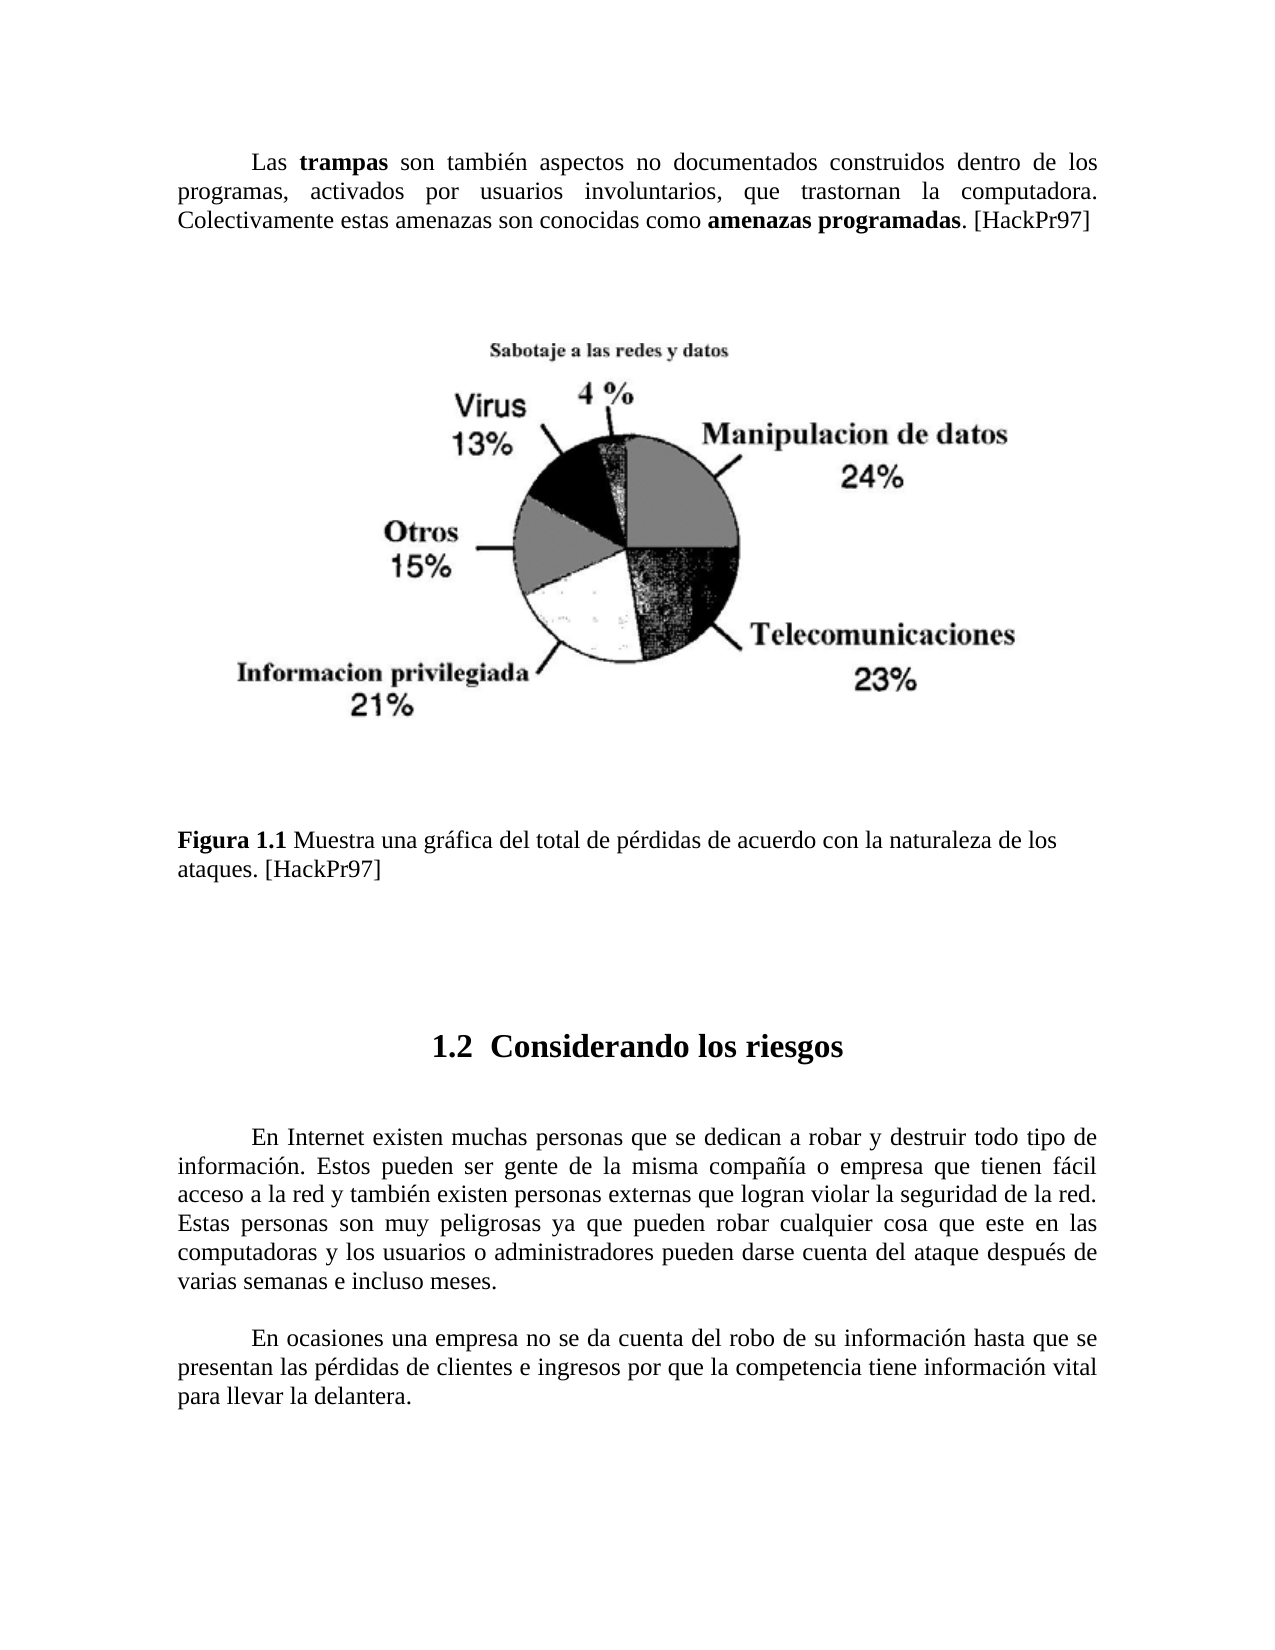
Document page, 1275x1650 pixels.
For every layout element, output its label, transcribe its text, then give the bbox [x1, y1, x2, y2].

text En Internet existen muchas personas que se dedican a robar y destruir todo tipo de información. Estos pueden ser gente de la misma compañía o empresa que tienen fácil acceso a la red y también existen personas externas que logran violar la seguridad de la red. Estas personas son muy peligrosas ya que pueden robar cualquier cosa que este en las computadoras y los usuarios o administradores pueden darse cuenta del ataque después de varias semanas e incluso meses. [177, 1122, 1098, 1294]
text En ocasiones una empresa no se da cuenta del robo de su información hasta que se presentan las pérdidas de clientes e ingresos por que la competencia tiene información vital para llevar la delantera. [177, 1323, 1098, 1409]
picture [237, 343, 1021, 719]
text Figura 1.1 Muestra una gráfica del total de pérdidas de acuerdo con la naturaleza de los ataques. [HackPr97] [177, 825, 1110, 882]
text Las trampas son también aspectos no documentados construidos dentro de los programas, activados por usuarios involuntarios, que trastornan la computadora. Colectivamente estas amenazas son conocidas como amenazas programadas. [HackPr97] [177, 147, 1098, 233]
subtitle Considerando los riesgos [431, 1026, 1110, 1065]
